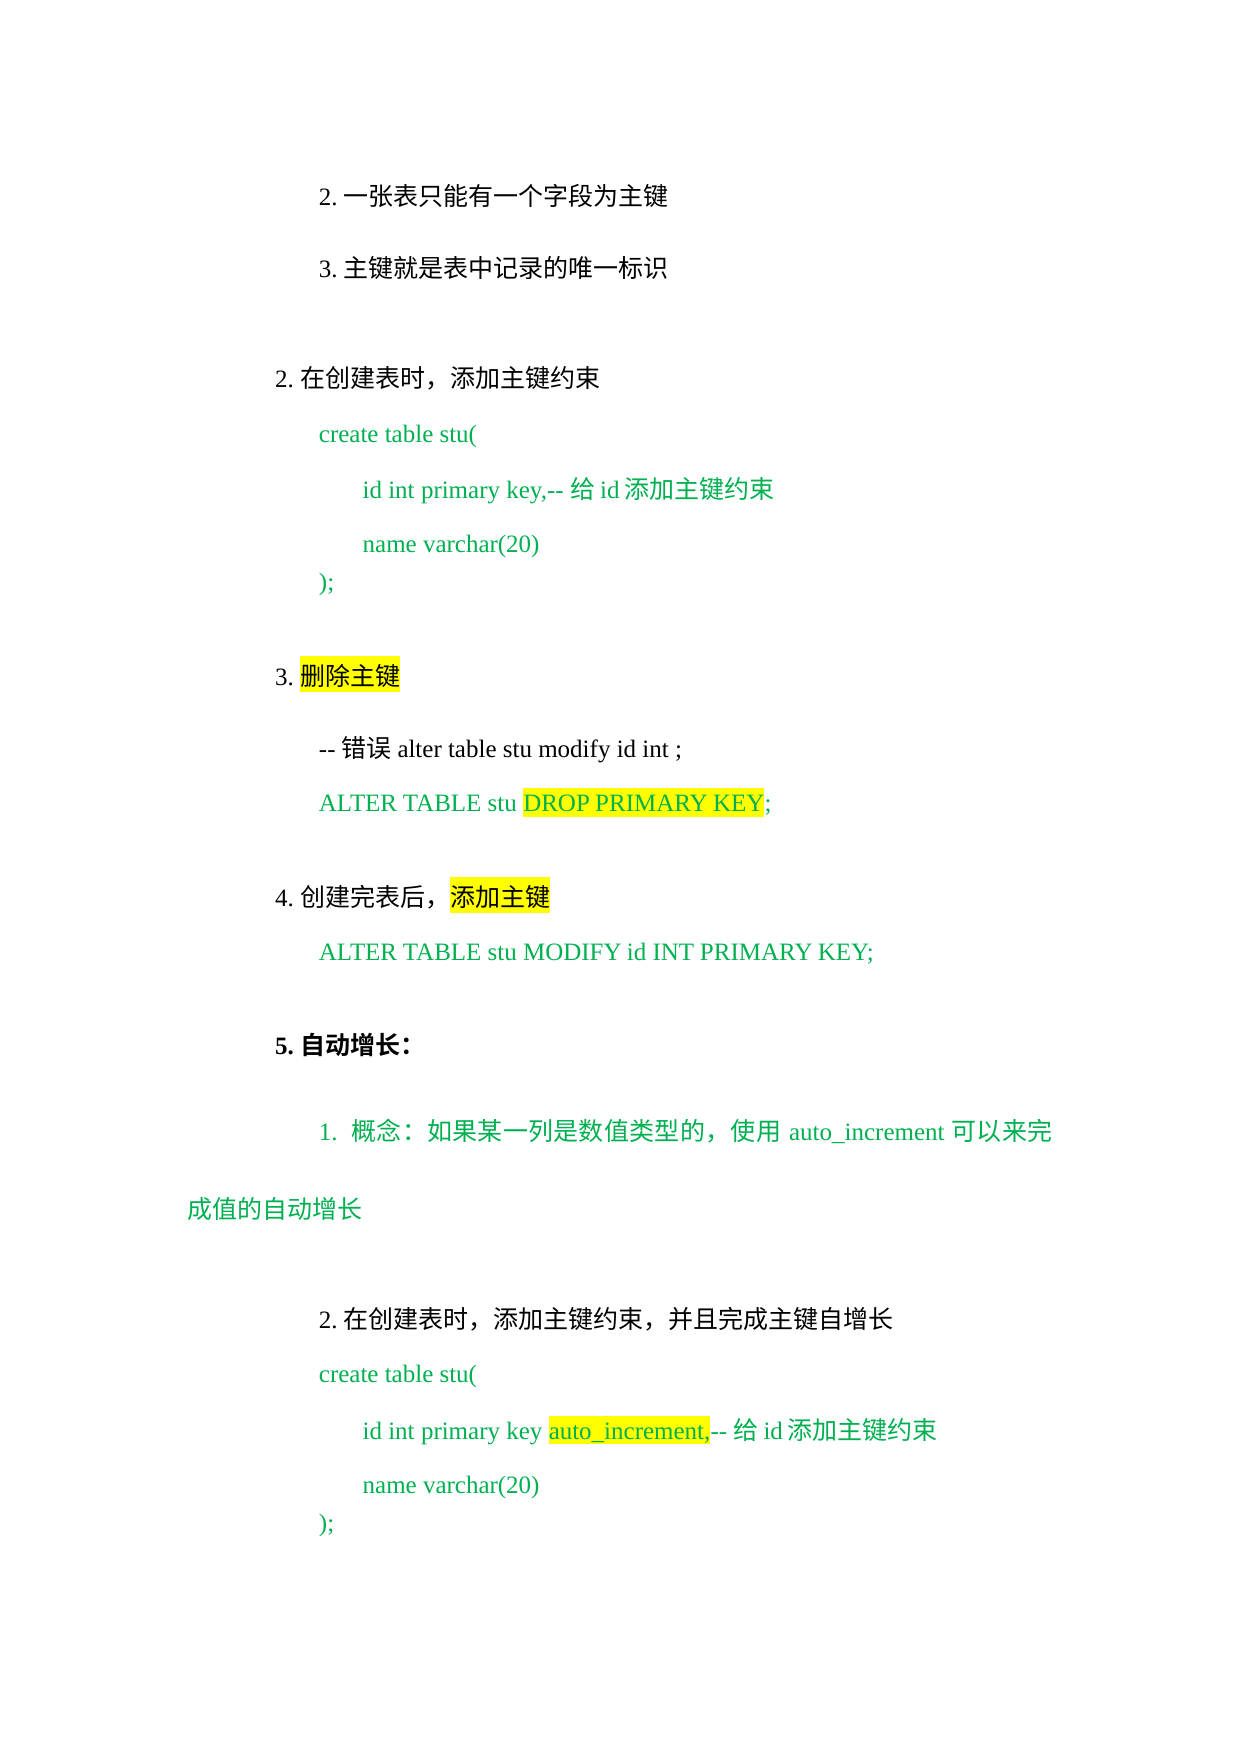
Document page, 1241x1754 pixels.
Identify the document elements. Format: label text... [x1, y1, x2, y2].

text -- 错误 alter table stu modify id int ; [187, 714, 1053, 779]
text 4. 创建完表后，添加主键 [187, 863, 1053, 928]
text ALTER TABLE stu DROP PRIMARY KEY; [187, 786, 1053, 819]
text ); [187, 565, 1053, 598]
text 2. 在创建表时，添加主键约束 [187, 344, 1053, 409]
text 3. 删除主键 [187, 642, 1053, 707]
text create table stu( [187, 417, 1053, 449]
text name varchar(20) [187, 527, 1053, 560]
text 2. 在创建表时，添加主键约束，并且完成主键自增长 [187, 1285, 1053, 1350]
text ALTER TABLE stu MODIFY id INT PRIMARY KEY; [187, 935, 1053, 967]
text 3. 主键就是表中记录的唯一标识 [187, 234, 1053, 299]
text 1. 概念：如果某一列是数值类型的，使用 auto_increment 可以来完成值的自动增长 [187, 1097, 1053, 1240]
text create table stu( [187, 1357, 1053, 1390]
text id int primary key,-- 给id添加主键约束 [187, 455, 1053, 520]
text name varchar(20) [187, 1468, 1053, 1500]
text id int primary key auto_increment,-- 给id添加主键约束 [187, 1396, 1053, 1461]
subtitle 5. 自动增长： [187, 1011, 1053, 1076]
text ); [187, 1506, 1053, 1539]
text 2. 一张表只能有一个字段为主键 [187, 162, 1053, 227]
